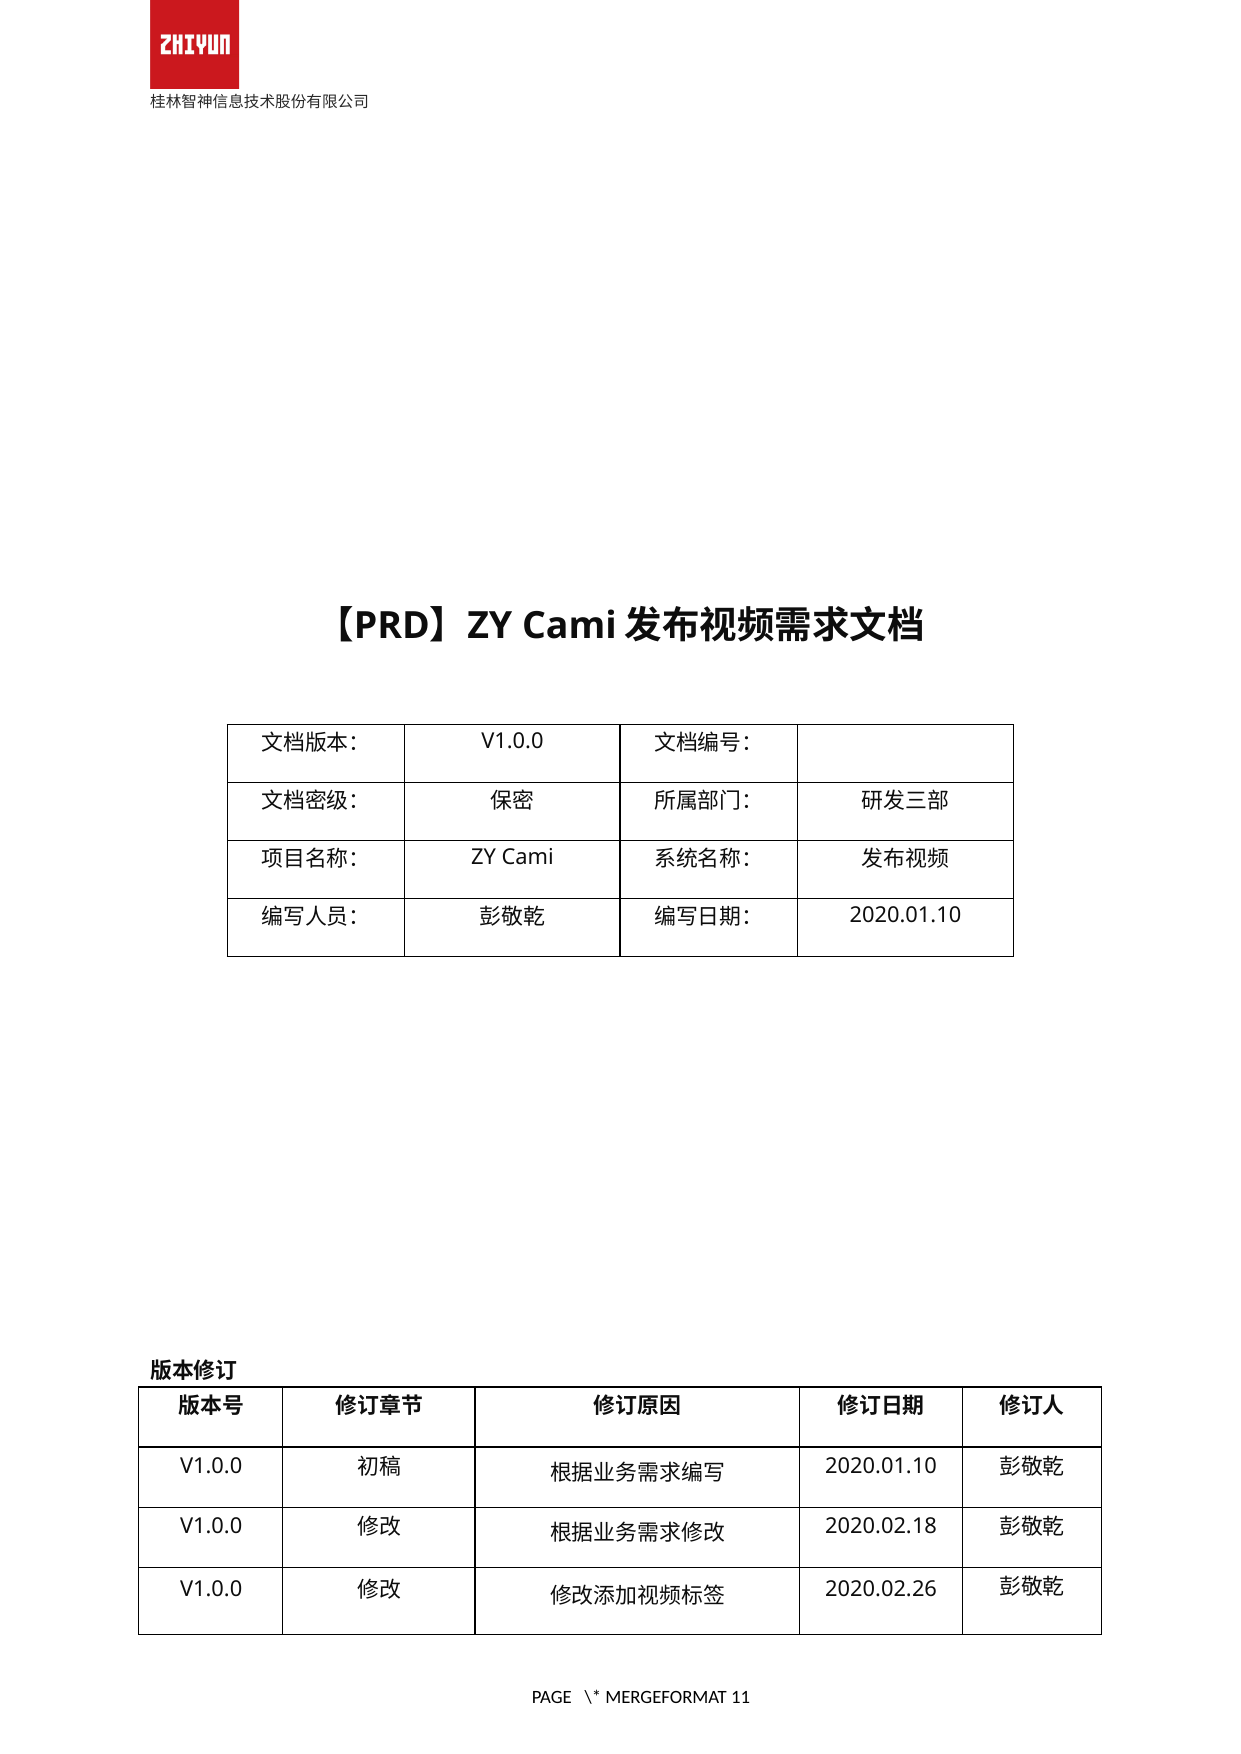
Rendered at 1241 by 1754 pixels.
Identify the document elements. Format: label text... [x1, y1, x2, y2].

table_cell V1.0.0 [139, 1448, 282, 1507]
text 【PRD】ZY Cami发布视频需求文档 [150, 588, 1090, 656]
table_cell 编写日期： [621, 899, 797, 956]
table_cell 彭敬乾 [963, 1448, 1101, 1507]
table_header 文档版本： [228, 725, 404, 782]
table_header 版本号 [139, 1388, 282, 1446]
table_cell V1.0.0 [139, 1568, 282, 1634]
table_cell 2020.02.18 [800, 1508, 962, 1567]
table_cell 根据业务需求编写 [476, 1448, 799, 1507]
table_cell 所属部门： [621, 783, 797, 840]
table_header 修订原因 [476, 1388, 799, 1446]
table_header [798, 725, 1013, 782]
table_cell 彭敬乾 [963, 1568, 1101, 1634]
table_cell 项目名称： [228, 841, 404, 898]
table_cell 根据业务需求修改 [476, 1508, 799, 1567]
table_cell 彭敬乾 [963, 1508, 1101, 1567]
text 版本修订 [150, 1352, 1090, 1386]
table_header 修订章节 [283, 1388, 474, 1446]
table_header 修订日期 [800, 1388, 962, 1446]
table_cell 修改添加视频标签 [476, 1568, 799, 1634]
table_cell 研发三部 [798, 783, 1013, 840]
table_cell 保密 [405, 783, 619, 840]
table_header 修订人 [963, 1388, 1101, 1446]
table_cell 系统名称： [621, 841, 797, 898]
table_header 文档编号： [621, 725, 797, 782]
table_cell 文档密级： [228, 783, 404, 840]
table_header V1.0.0 [405, 725, 619, 782]
table_cell ZY Cami [405, 841, 619, 898]
table_cell V1.0.0 [139, 1508, 282, 1567]
table_cell 2020.01.10 [798, 899, 1013, 956]
picture [150, 0, 240, 89]
table_cell 2020.01.10 [800, 1448, 962, 1507]
table_cell 修改 [283, 1568, 474, 1634]
table_cell 修改 [283, 1508, 474, 1567]
table_cell 初稿 [283, 1448, 474, 1507]
table_cell 编写人员： [228, 899, 404, 956]
table_cell 发布视频 [798, 841, 1013, 898]
table_cell 2020.02.26 [800, 1568, 962, 1634]
table_cell 彭敬乾 [405, 899, 619, 956]
